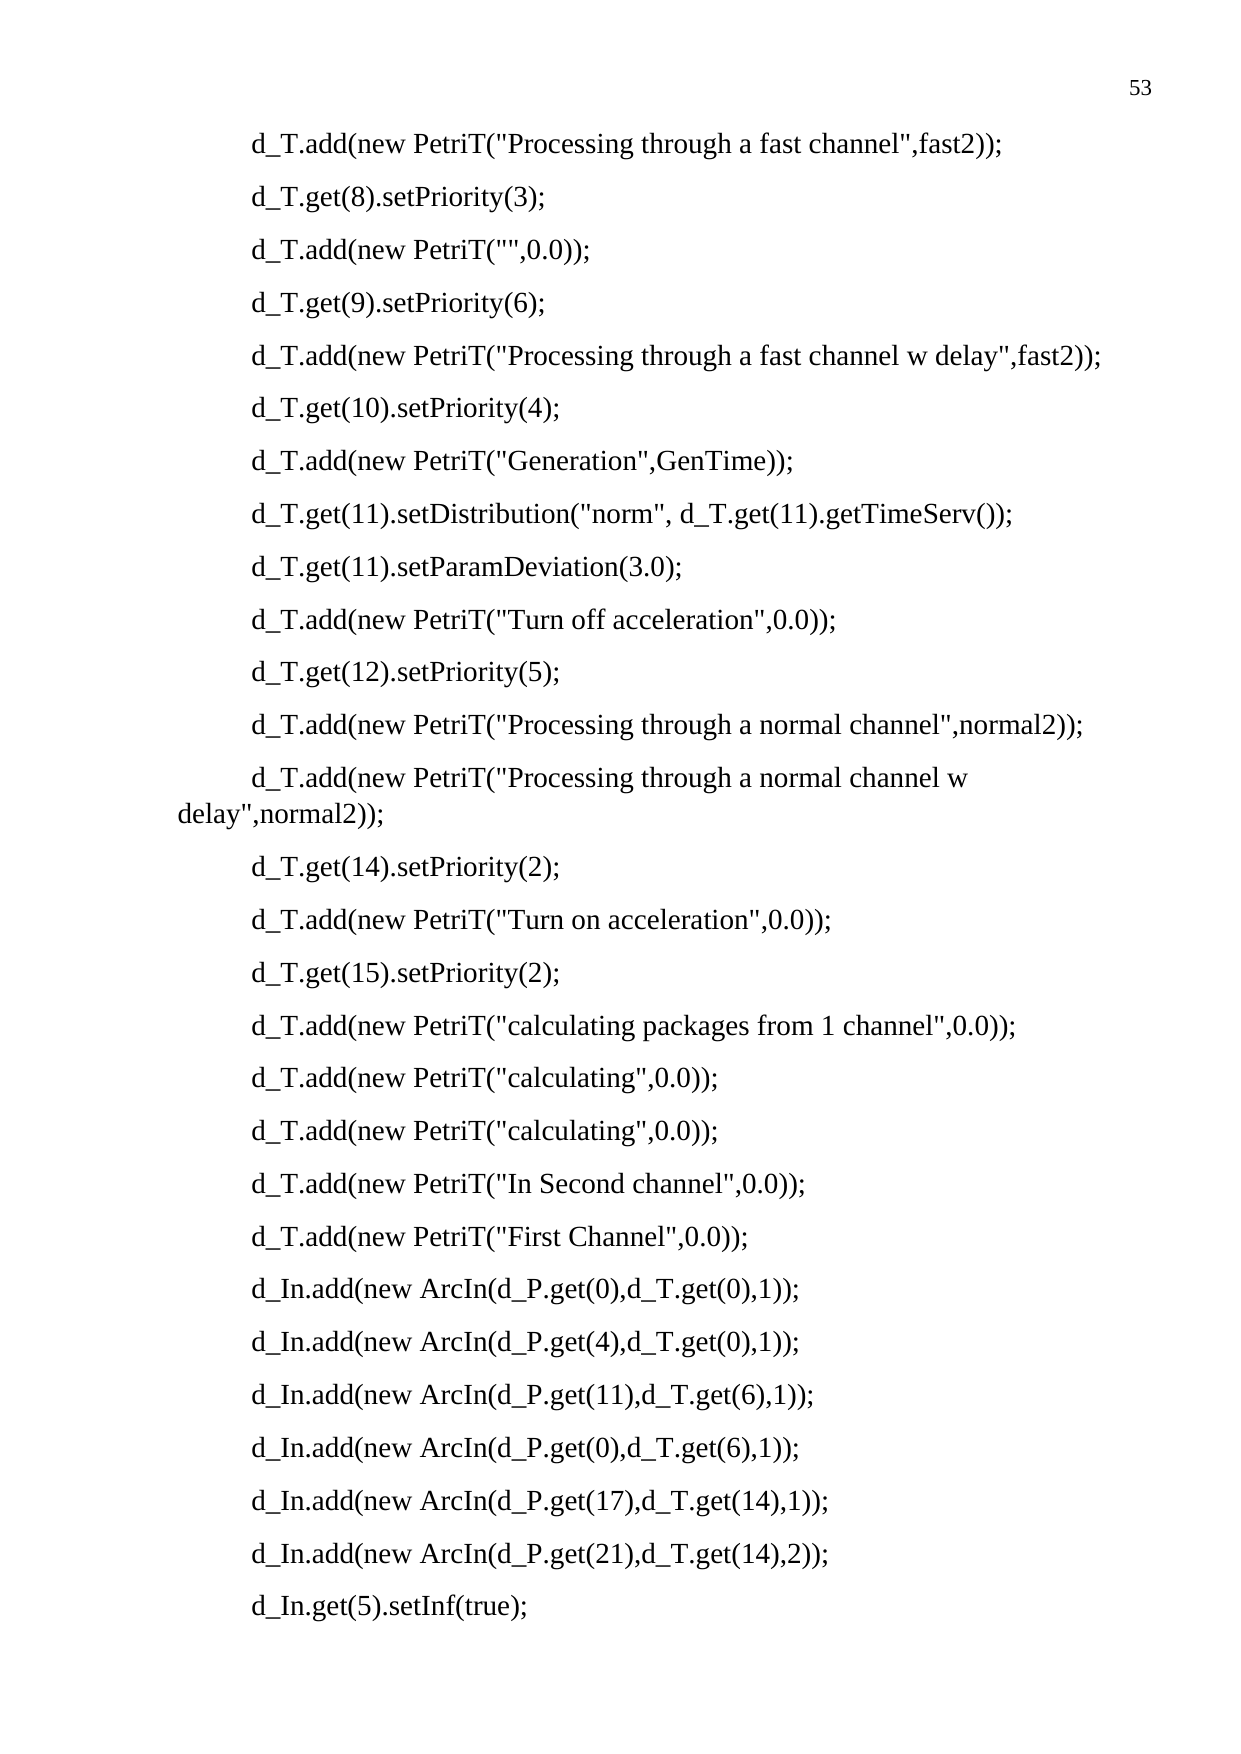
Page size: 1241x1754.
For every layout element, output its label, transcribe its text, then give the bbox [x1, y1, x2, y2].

text d_T.get(10).setPriority(4); [177, 391, 1152, 424]
text d_T.add(new PetriT("Processing through a normal channel w delay",normal2)); [177, 760, 1152, 830]
text d_T.get(11).setDistribution("norm", d_T.get(11).getTimeServ()); [177, 496, 1152, 530]
text d_T.add(new PetriT("calculating",0.0)); [177, 1113, 1152, 1147]
text d_In.add(new ArcIn(d_P.get(0),d_T.get(0),1)); [177, 1272, 1152, 1305]
text d_T.get(9).setPriority(6); [177, 285, 1152, 318]
text d_In.add(new ArcIn(d_P.get(4),d_T.get(0),1)); [177, 1324, 1152, 1358]
text d_T.add(new PetriT("Turn on acceleration",0.0)); [177, 902, 1152, 936]
text d_T.add(new PetriT("",0.0)); [177, 232, 1152, 266]
text d_T.get(11).setParamDeviation(3.0); [177, 549, 1152, 582]
text d_T.add(new PetriT("Processing through a normal channel",normal2)); [177, 707, 1152, 741]
text d_T.add(new PetriT("calculating packages from 1 channel",0.0)); [177, 1008, 1152, 1041]
text d_T.get(12).setPriority(5); [177, 654, 1152, 688]
text d_T.get(14).setPriority(2); [177, 849, 1152, 883]
text d_In.add(new ArcIn(d_P.get(17),d_T.get(14),1)); [177, 1483, 1152, 1516]
text d_T.add(new PetriT("Turn off acceleration",0.0)); [177, 602, 1152, 635]
text d_T.add(new PetriT("calculating",0.0)); [177, 1060, 1152, 1094]
text d_T.add(new PetriT("First Channel",0.0)); [177, 1219, 1152, 1252]
text d_In.add(new ArcIn(d_P.get(11),d_T.get(6),1)); [177, 1377, 1152, 1411]
text d_In.add(new ArcIn(d_P.get(21),d_T.get(14),2)); [177, 1536, 1152, 1569]
text d_T.add(new PetriT("Processing through a fast channel w delay",fast2)); [177, 338, 1152, 371]
text d_In.get(5).setInf(true); [177, 1588, 1152, 1622]
text d_T.get(8).setPriority(3); [177, 179, 1152, 213]
text d_T.add(new PetriT("Generation",GenTime)); [177, 443, 1152, 477]
text d_In.add(new ArcIn(d_P.get(0),d_T.get(6),1)); [177, 1430, 1152, 1464]
text d_T.add(new PetriT("In Second channel",0.0)); [177, 1166, 1152, 1199]
text d_T.add(new PetriT("Processing through a fast channel",fast2)); [177, 126, 1152, 160]
text d_T.get(15).setPriority(2); [177, 955, 1152, 988]
